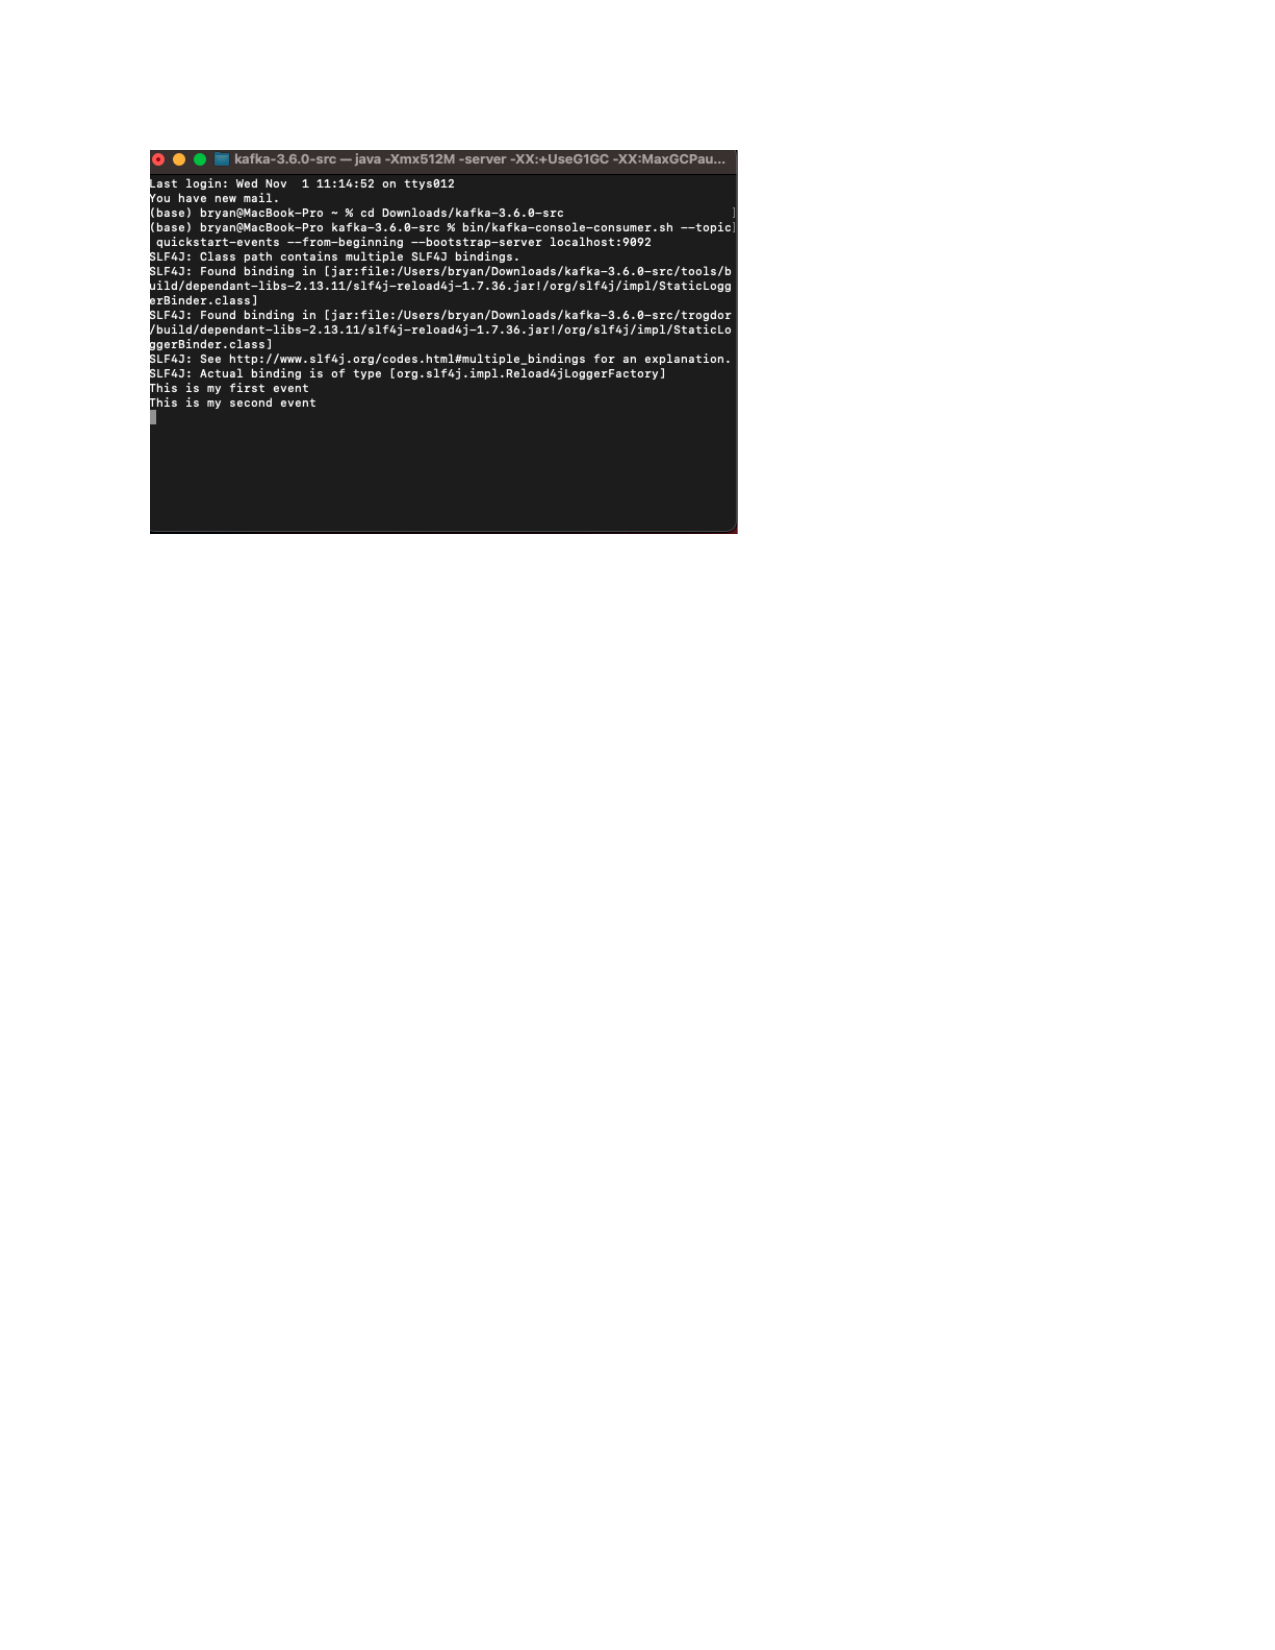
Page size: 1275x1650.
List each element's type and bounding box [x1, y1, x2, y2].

picture [150, 150, 738, 534]
